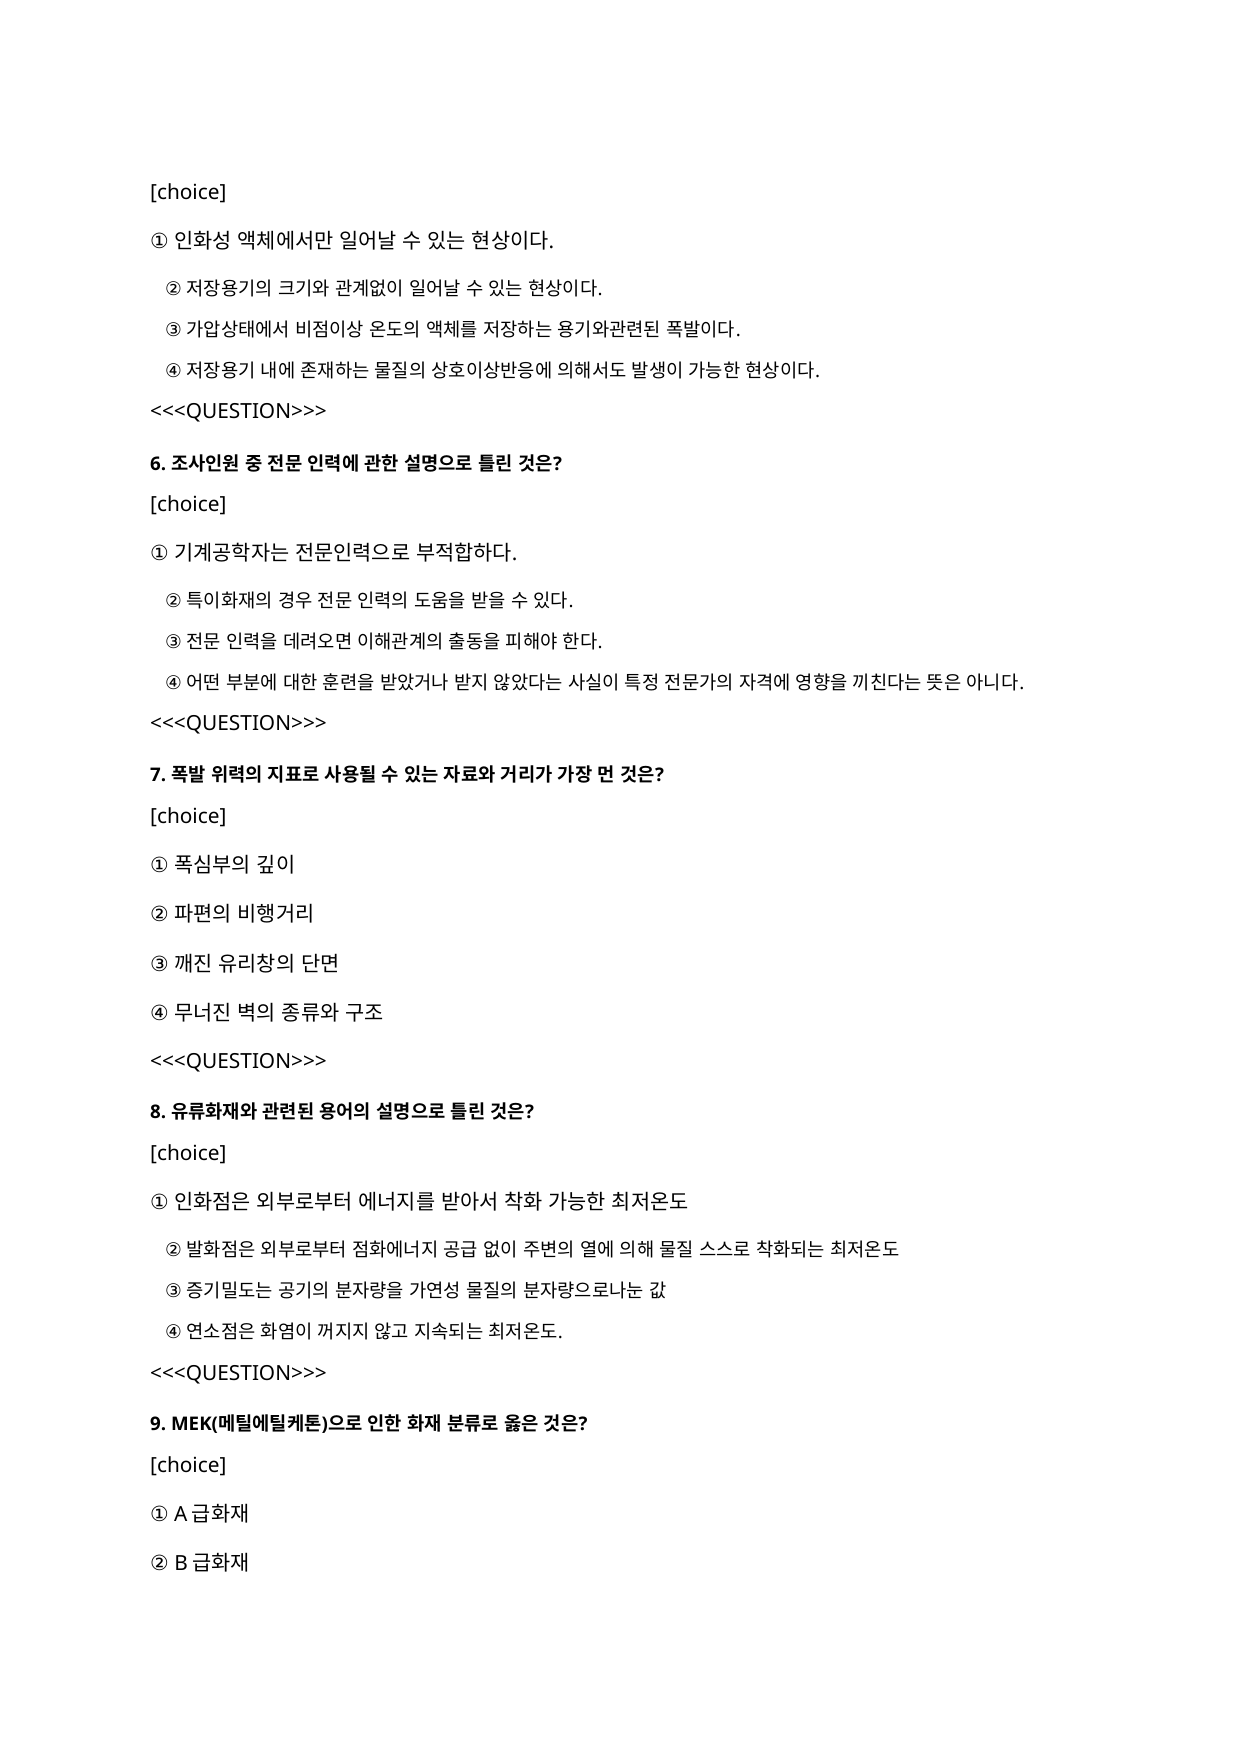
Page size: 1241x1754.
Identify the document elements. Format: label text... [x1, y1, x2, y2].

text 9. MEK(메틸에틸케톤)으로 인한 화재 분류로 옳은 것은? [150, 1409, 1090, 1436]
text ① 폭심부의 깊이 [150, 848, 1090, 878]
text ① 인화성 액체에서만 일어날 수 있는 현상이다. [150, 224, 1090, 255]
text ④ 어떤 부분에 대한 훈련을 받았거나 받지 않았다는 사실이 특정 전문가의 자격에 영향을 끼친다는 뜻은 아니다. [150, 668, 1090, 695]
text [choice] [150, 1450, 1090, 1478]
text ② 저장용기의 크기와 관계없이 일어날 수 있는 현상이다. [150, 274, 1090, 301]
text 8. 유류화재와 관련된 용어의 설명으로 틀린 것은? [150, 1097, 1090, 1124]
text 7. 폭발 위력의 지표로 사용될 수 있는 자료와 거리가 가장 먼 것은? [150, 760, 1090, 787]
text [choice] [150, 489, 1090, 517]
text <<<QUESTION>>> [150, 1358, 1090, 1386]
text ④ 연소점은 화염이 꺼지지 않고 지속되는 최저온도. [150, 1317, 1090, 1344]
text [choice] [150, 177, 1090, 206]
text ③ 증기밀도는 공기의 분자량을 가연성 물질의 분자량으로나눈 값 [150, 1276, 1090, 1303]
text 6. 조사인원 중 전문 인력에 관한 설명으로 틀린 것은? [150, 448, 1090, 475]
text ① 기계공학자는 전문인력으로 부적합하다. [150, 536, 1090, 567]
text [choice] [150, 1138, 1090, 1167]
text ① 인화점은 외부로부터 에너지를 받아서 착화 가능한 최저온도 [150, 1185, 1090, 1216]
text <<<QUESTION>>> [150, 1046, 1090, 1074]
text ③ 깨진 유리창의 단면 [150, 947, 1090, 977]
text ④ 무너진 벽의 종류와 구조 [150, 996, 1090, 1027]
text ④ 저장용기 내에 존재하는 물질의 상호이상반응에 의해서도 발생이 가능한 현상이다. [150, 356, 1090, 383]
text <<<QUESTION>>> [150, 708, 1090, 737]
text [choice] [150, 801, 1090, 829]
text ② B급화재 [150, 1547, 1090, 1577]
text ② 특이화재의 경우 전문 인력의 도움을 받을 수 있다. [150, 586, 1090, 613]
text ② 발화점은 외부로부터 점화에너지 공급 없이 주변의 열에 의해 물질 스스로 착화되는 최저온도 [150, 1235, 1090, 1262]
text ① A급화재 [150, 1497, 1090, 1528]
text ② 파편의 비행거리 [150, 898, 1090, 928]
text ③ 가압상태에서 비점이상 온도의 액체를 저장하는 용기와관련된 폭발이다. [150, 315, 1090, 342]
text ③ 전문 인력을 데려오면 이해관계의 출동을 피해야 한다. [150, 627, 1090, 654]
text <<<QUESTION>>> [150, 397, 1090, 425]
